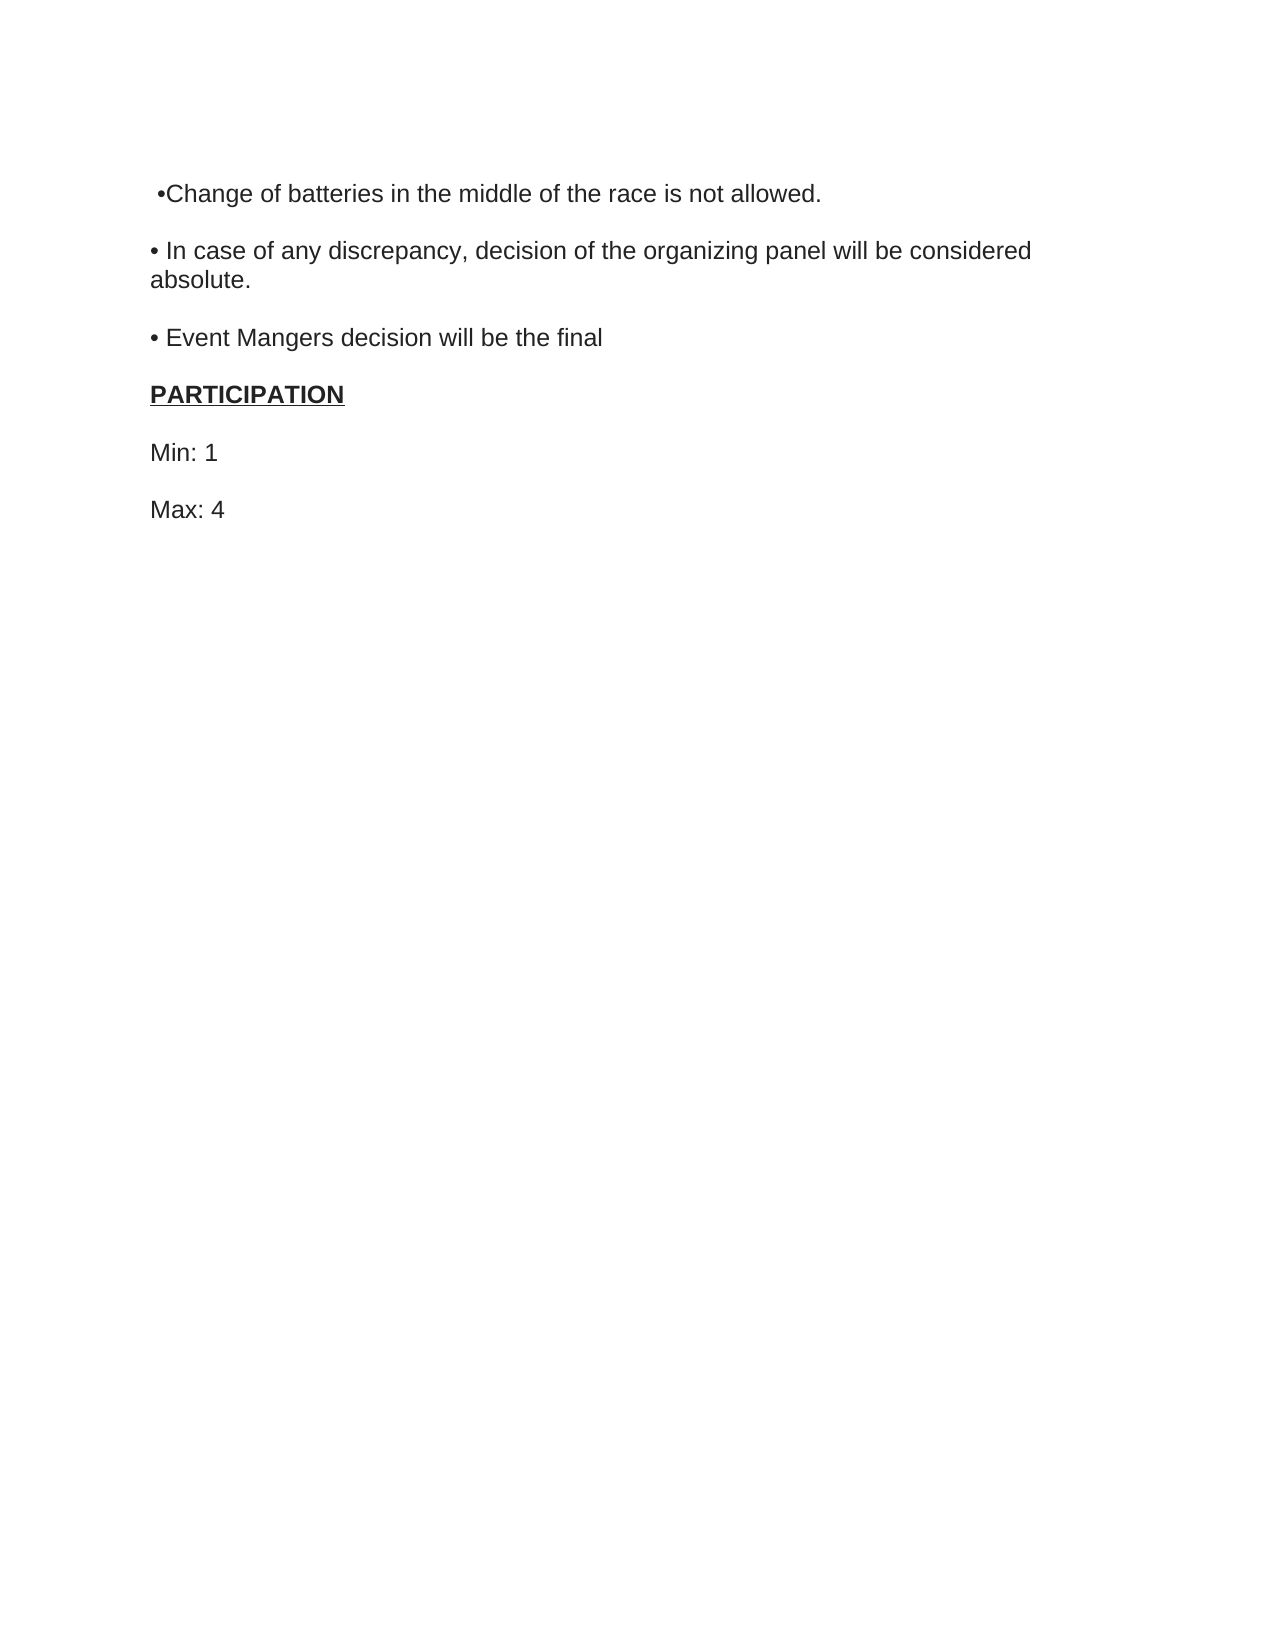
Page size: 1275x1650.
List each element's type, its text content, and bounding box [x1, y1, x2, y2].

text Max: 4 [150, 495, 1125, 524]
text PARTICIPATION [150, 380, 1125, 409]
text • In case of any discrepancy, decision of the organizing panel will be considered absolute. [150, 236, 1125, 294]
text • Event Mangers decision will be the final [150, 322, 1125, 351]
text •Change of batteries in the middle of the race is not allowed. [150, 179, 1125, 207]
text Min: 1 [150, 437, 1125, 466]
